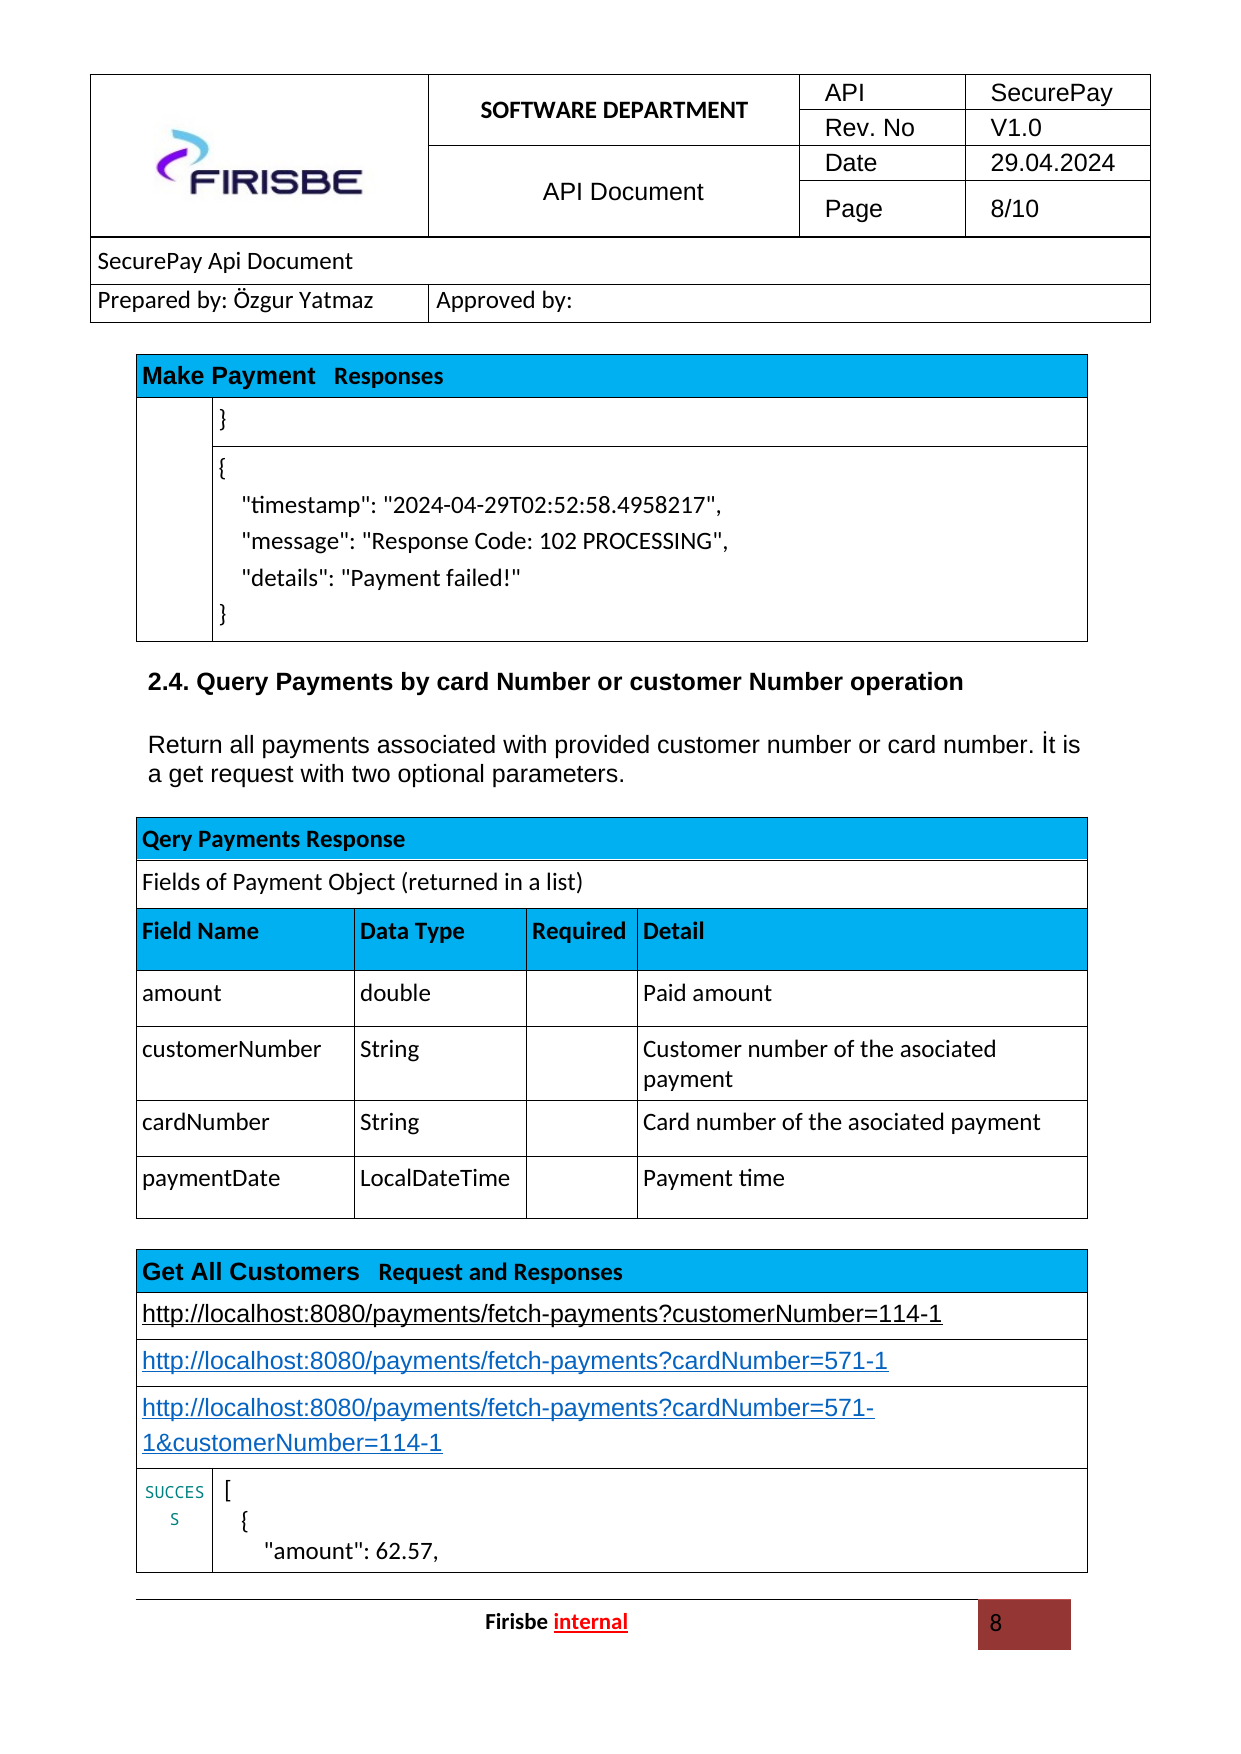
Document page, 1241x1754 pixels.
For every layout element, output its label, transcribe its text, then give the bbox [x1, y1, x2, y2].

table_cell Payment time [638, 1157, 1087, 1218]
table_cell amount [137, 971, 354, 1026]
table_cell String [355, 1101, 526, 1156]
table_cell LocalDateTime [355, 1157, 526, 1218]
text Return all payments associated with provided customer number or card number. İt is a get request with two optional parameters. [148, 730, 1093, 788]
picture [134, 111, 385, 228]
table_cell [527, 1101, 637, 1156]
table_cell cardNumber [137, 1101, 354, 1156]
table_cell [527, 1157, 637, 1218]
table_cell Detail [638, 909, 1087, 970]
table_cell Required [527, 909, 637, 970]
table_cell { "timestamp": "2024-04-29T02:52:58.4958217", "message": "Response Code: 102 PROCESSING", "details": "Payment failed!" } [213, 447, 1087, 641]
table_cell [527, 971, 637, 1026]
table_cell http://localhost:8080/payments/fetch-payments?cardNumber=571-1 [137, 1340, 1087, 1386]
subtitle 2.4. Query Payments by card Number or customer Number operation [148, 667, 1093, 695]
table_cell Card number of the asociated payment [638, 1101, 1087, 1156]
table_cell double [355, 971, 526, 1026]
table_cell Fields of Payment Object (returned in a list) [137, 861, 1087, 908]
table_cell Paid amount [638, 971, 1087, 1026]
table_header Make Payment Responses [137, 355, 1087, 397]
table_cell Customer number of the asociated payment [638, 1027, 1087, 1100]
table_cell http://localhost:8080/payments/fetch-payments?cardNumber=571-1&customerNumber=114-1 [137, 1387, 1087, 1468]
table_cell paymentDate [137, 1157, 354, 1218]
table_cell Field Name [137, 909, 354, 970]
table_cell String [355, 1027, 526, 1100]
table_cell http://localhost:8080/payments/fetch-payments?customerNumber=114-1 [137, 1293, 1087, 1339]
table_cell Data Type [355, 909, 526, 970]
table_cell SUCCESS [137, 1469, 212, 1572]
table_cell customerNumber [137, 1027, 354, 1100]
table_header Get All Customers Request and Responses [137, 1250, 1087, 1292]
table_cell [527, 1027, 637, 1100]
table_header Qery Payments Response [137, 818, 1087, 859]
